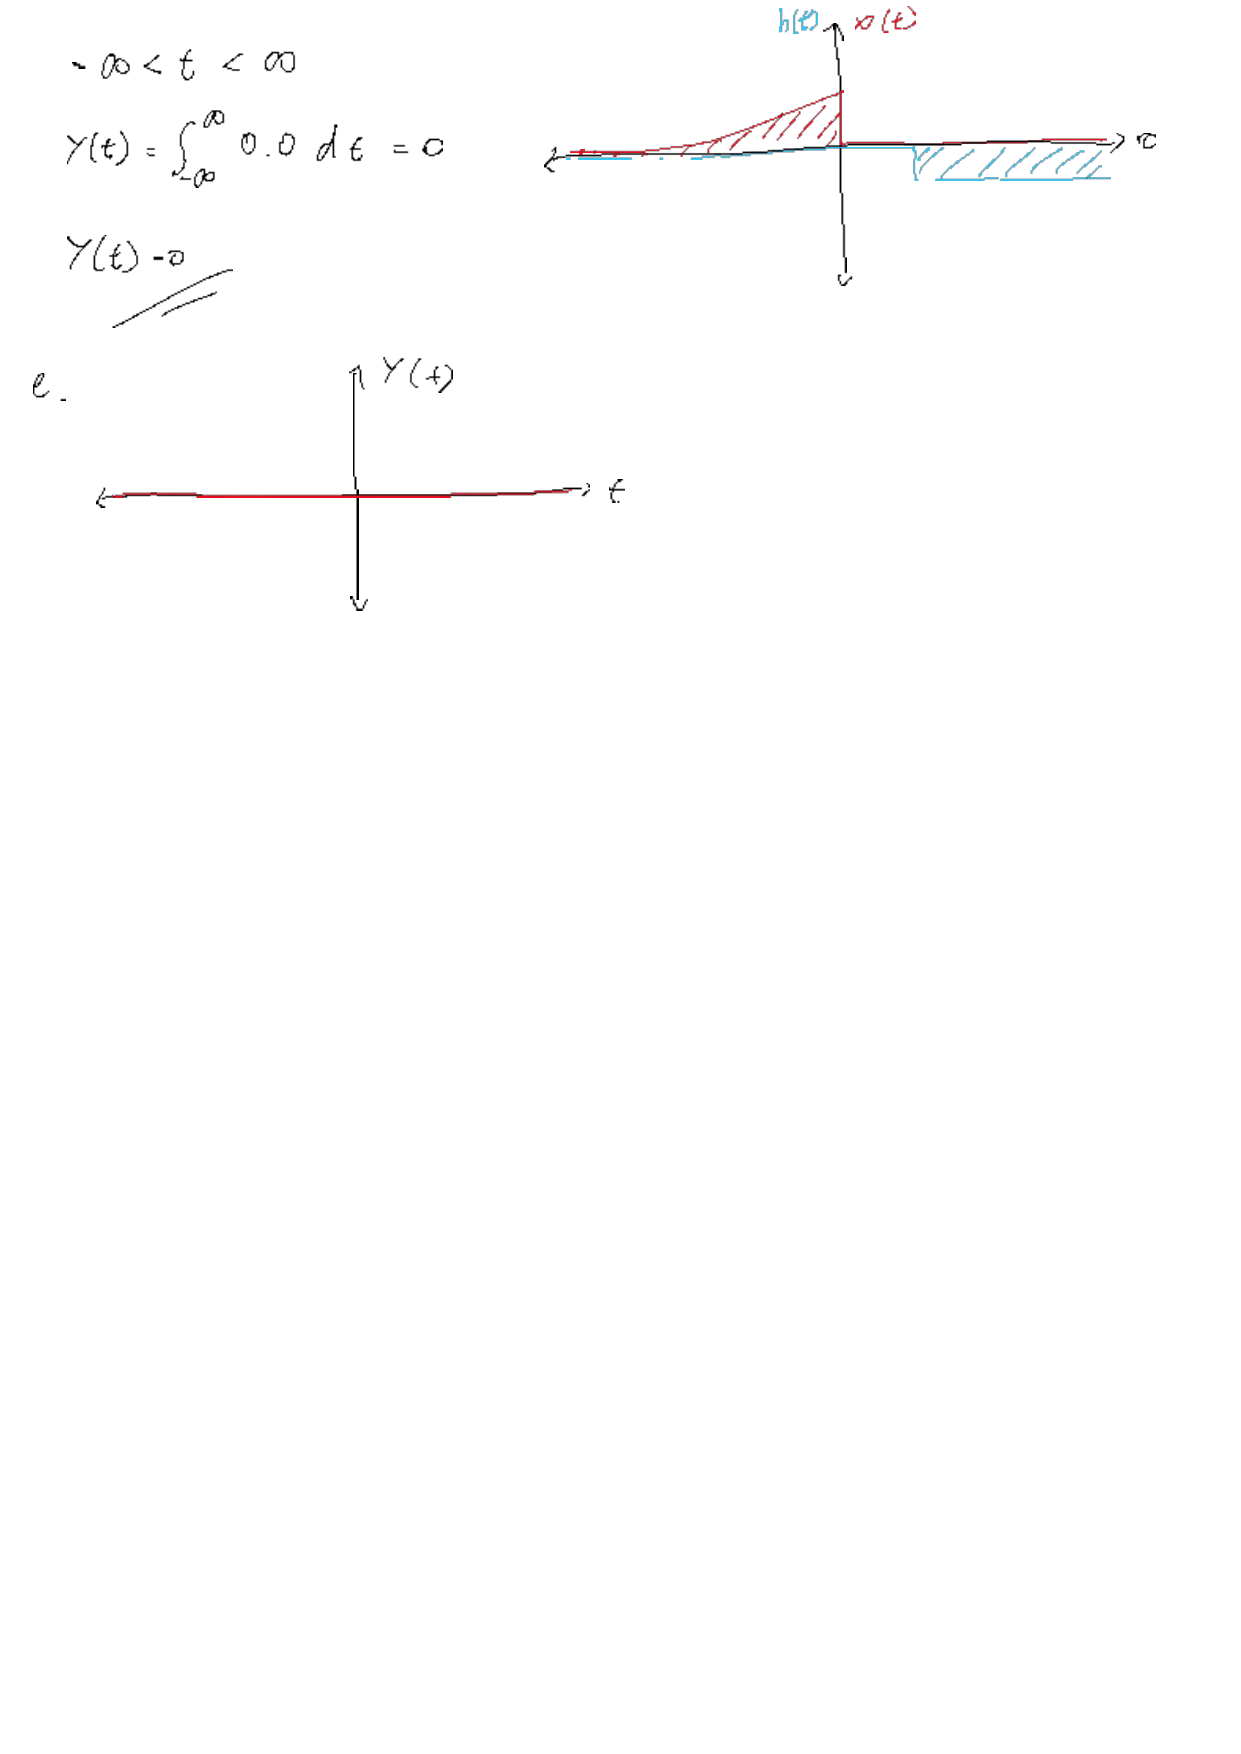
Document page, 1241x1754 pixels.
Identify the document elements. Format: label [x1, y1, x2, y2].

picture [609, 479, 625, 503]
picture [67, 235, 233, 328]
picture [855, 6, 916, 33]
picture [67, 49, 443, 188]
picture [779, 8, 818, 34]
picture [33, 373, 66, 401]
picture [96, 357, 590, 611]
picture [544, 23, 1156, 286]
